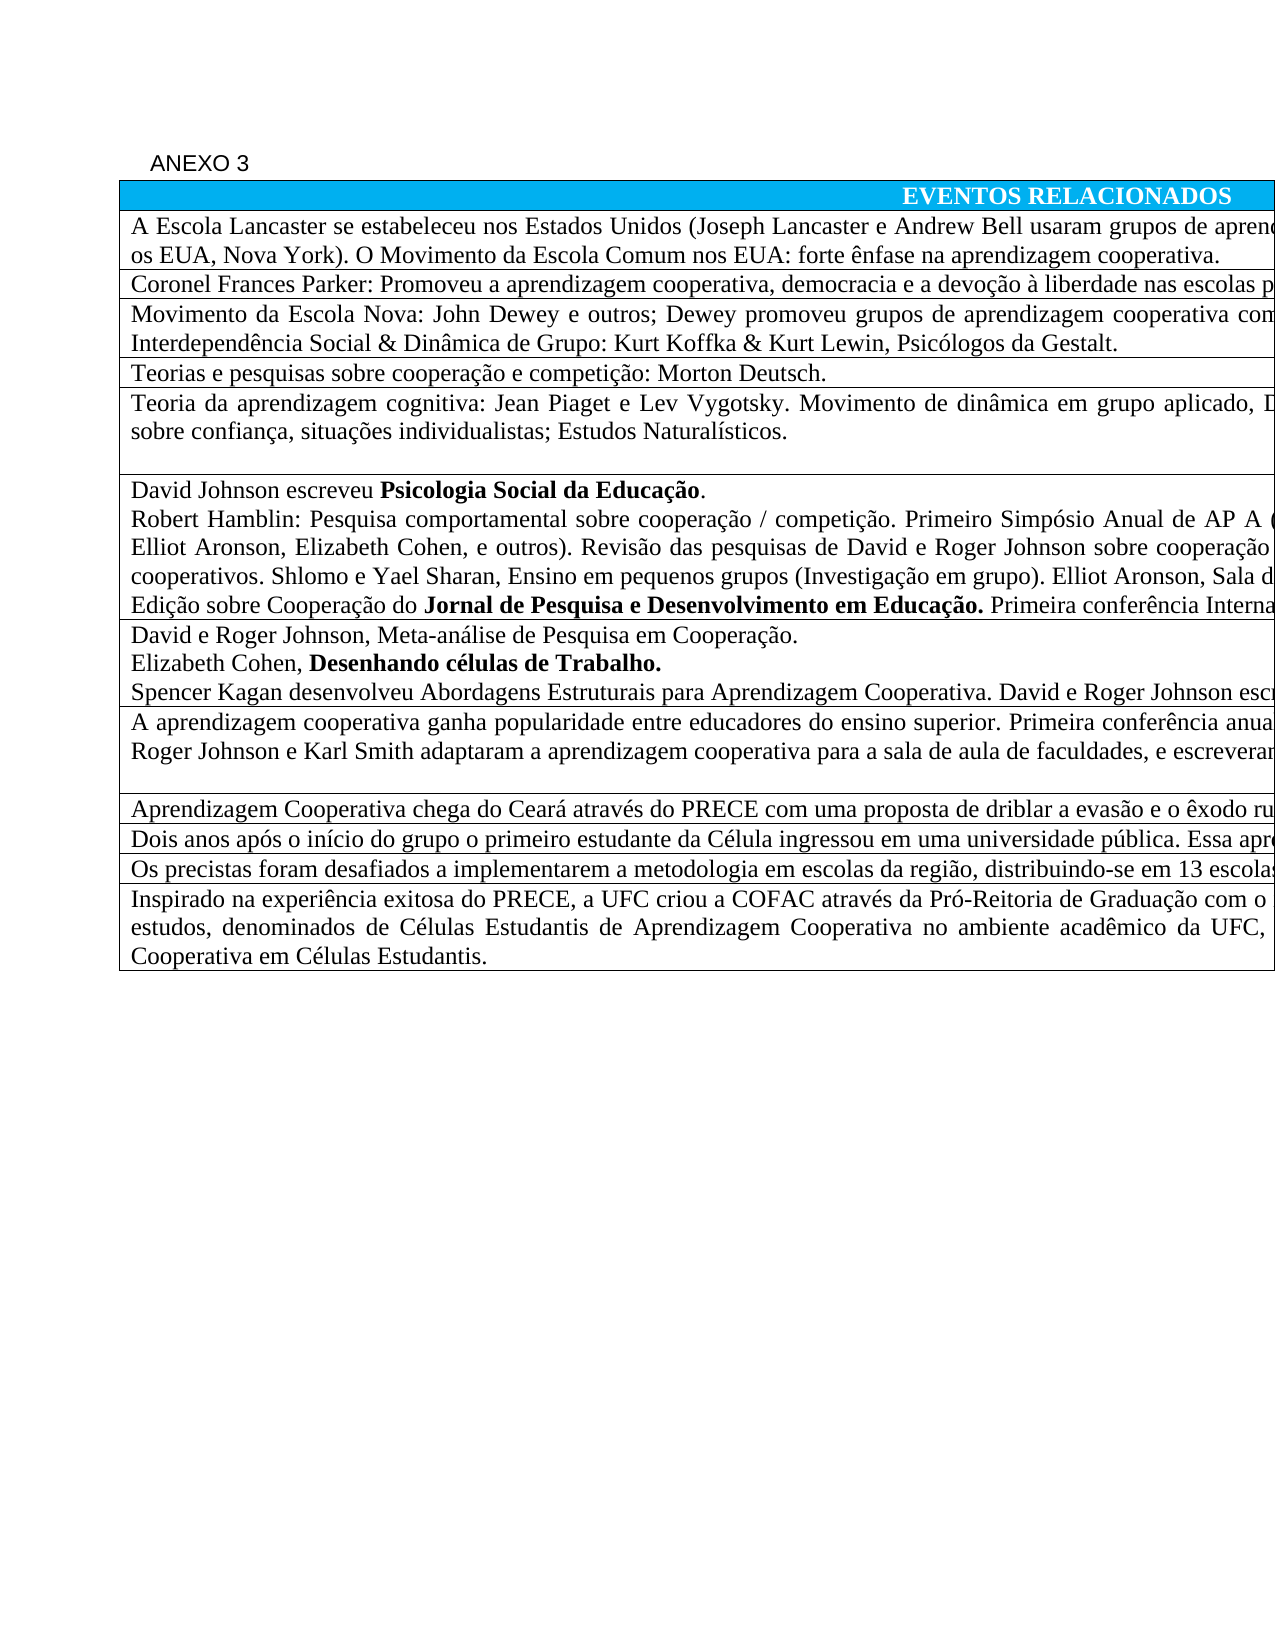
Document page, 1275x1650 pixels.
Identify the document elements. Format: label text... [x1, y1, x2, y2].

table_cell A Escola Lancaster se estabeleceu nos Estados Unidos (Joseph Lancaster e Andrew Bell usaram grupos de aprendizagem cooperativa extensivamente na Europa e trouxeram a idéia para os EUA, Nova York). O Movimento da Escola Comum nos EUA: forte ênfase na aprendizagem cooperativa. [120, 211, 1274, 268]
table_cell Inspirado na experiência exitosa do PRECE, a UFC criou a COFAC através da Pró-Reitoria de Graduação com o intuito de promover ações que estimulassem a organização de grupos de estudos, denominados de Células Estudantis de Aprendizagem Cooperativa no ambiente acadêmico da UFC, tornando-se mais tarde no atual PACCE: Programa de Aprendizagem Cooperativa em Células Estudantis. [120, 884, 1274, 970]
table_cell Aprendizagem Cooperativa chega do Ceará através do PRECE com uma proposta de driblar a evasão e o êxodo rural na cidade de Pentecoste, localidade de Cipó, a 92 km de Fortaleza. [120, 794, 1274, 823]
table_cell David e Roger Johnson, Meta-análise de Pesquisa em Cooperação. Elizabeth Cohen, Desenhando células de Trabalho. Spencer Kagan desenvolveu Abordagens Estruturais para Aprendizagem Cooperativa. David e Roger Johnson escreveram Cooperação & Competição: Teoria & Pesquisa. [120, 620, 1274, 706]
table_header EVENTOS RELACIONADOS [120, 181, 1274, 210]
text ANEXO 3 [150, 150, 1125, 176]
table_cell A aprendizagem cooperativa ganha popularidade entre educadores do ensino superior. Primeira conferência anual sobre Liderança em Aprendizagem Cooperativa, Minneapolis. David e Roger Johnson e Karl Smith adaptaram a aprendizagem cooperativa para a sala de aula de faculdades, e escreveram. Aprendizagem Ativa: Cooperação na Sala de Aula da Faculdade. [120, 707, 1274, 793]
table_cell David Johnson escreveu Psicologia Social da Educação. Robert Hamblin: Pesquisa comportamental sobre cooperação / competição. Primeiro Simpósio Anual de AP A (Entre os apresentadores estavam David e Roger Johnson, Stuart Cook, Elliot Aronson, Elizabeth Cohen, e outros). Revisão das pesquisas de David e Roger Johnson sobre cooperação / competição. Robert Slavin começou o desenvolvimento de currículos cooperativos. Shlomo e Yael Sharan, Ensino em pequenos grupos (Investigação em grupo). Elliot Aronson, Sala de aula Jigsaw (quebra-cabeça). Edição sobre Cooperação do Jornal de Pesquisa e Desenvolvimento em Educação. Primeira conferência Internacional sobre aprendizagem cooperativa, Tel Aviv, Israel. [120, 475, 1274, 619]
table_cell Movimento da Escola Nova: John Dewey e outros; Dewey promoveu grupos de aprendizagem cooperativa como uma parte do seu famoso projeto de método de instrução. Teoria da Interdependência Social & Dinâmica de Grupo: Kurt Koffka & Kurt Lewin, Psicólogos da Gestalt. [120, 299, 1274, 357]
table_cell Os precistas foram desafiados a implementarem a metodologia em escolas da região, distribuindo-se em 13 escolas nos municípios de Apuiarés, Paramoti, Pentecoste e Umirim. [120, 854, 1274, 883]
table_cell Coronel Frances Parker: Promoveu a aprendizagem cooperativa, democracia e a devoção à liberdade nas escolas públicas. [120, 270, 1274, 298]
table_cell Dois anos após o início do grupo o primeiro estudante da Célula ingressou em uma universidade pública. Essa aprovação serviu de grande motivação para os demais estudantes [120, 824, 1274, 853]
table_cell Teorias e pesquisas sobre cooperação e competição: Morton Deutsch. [120, 358, 1274, 387]
table_cell Teoria da aprendizagem cognitiva: Jean Piaget e Lev Vygotsky. Movimento de dinâmica em grupo aplicado, Deutsch, Laboratórios Nacionais de Treinamento. Pesquisas de Deutsch sobre confiança, situações individualistas; Estudos Naturalísticos. [120, 388, 1274, 474]
